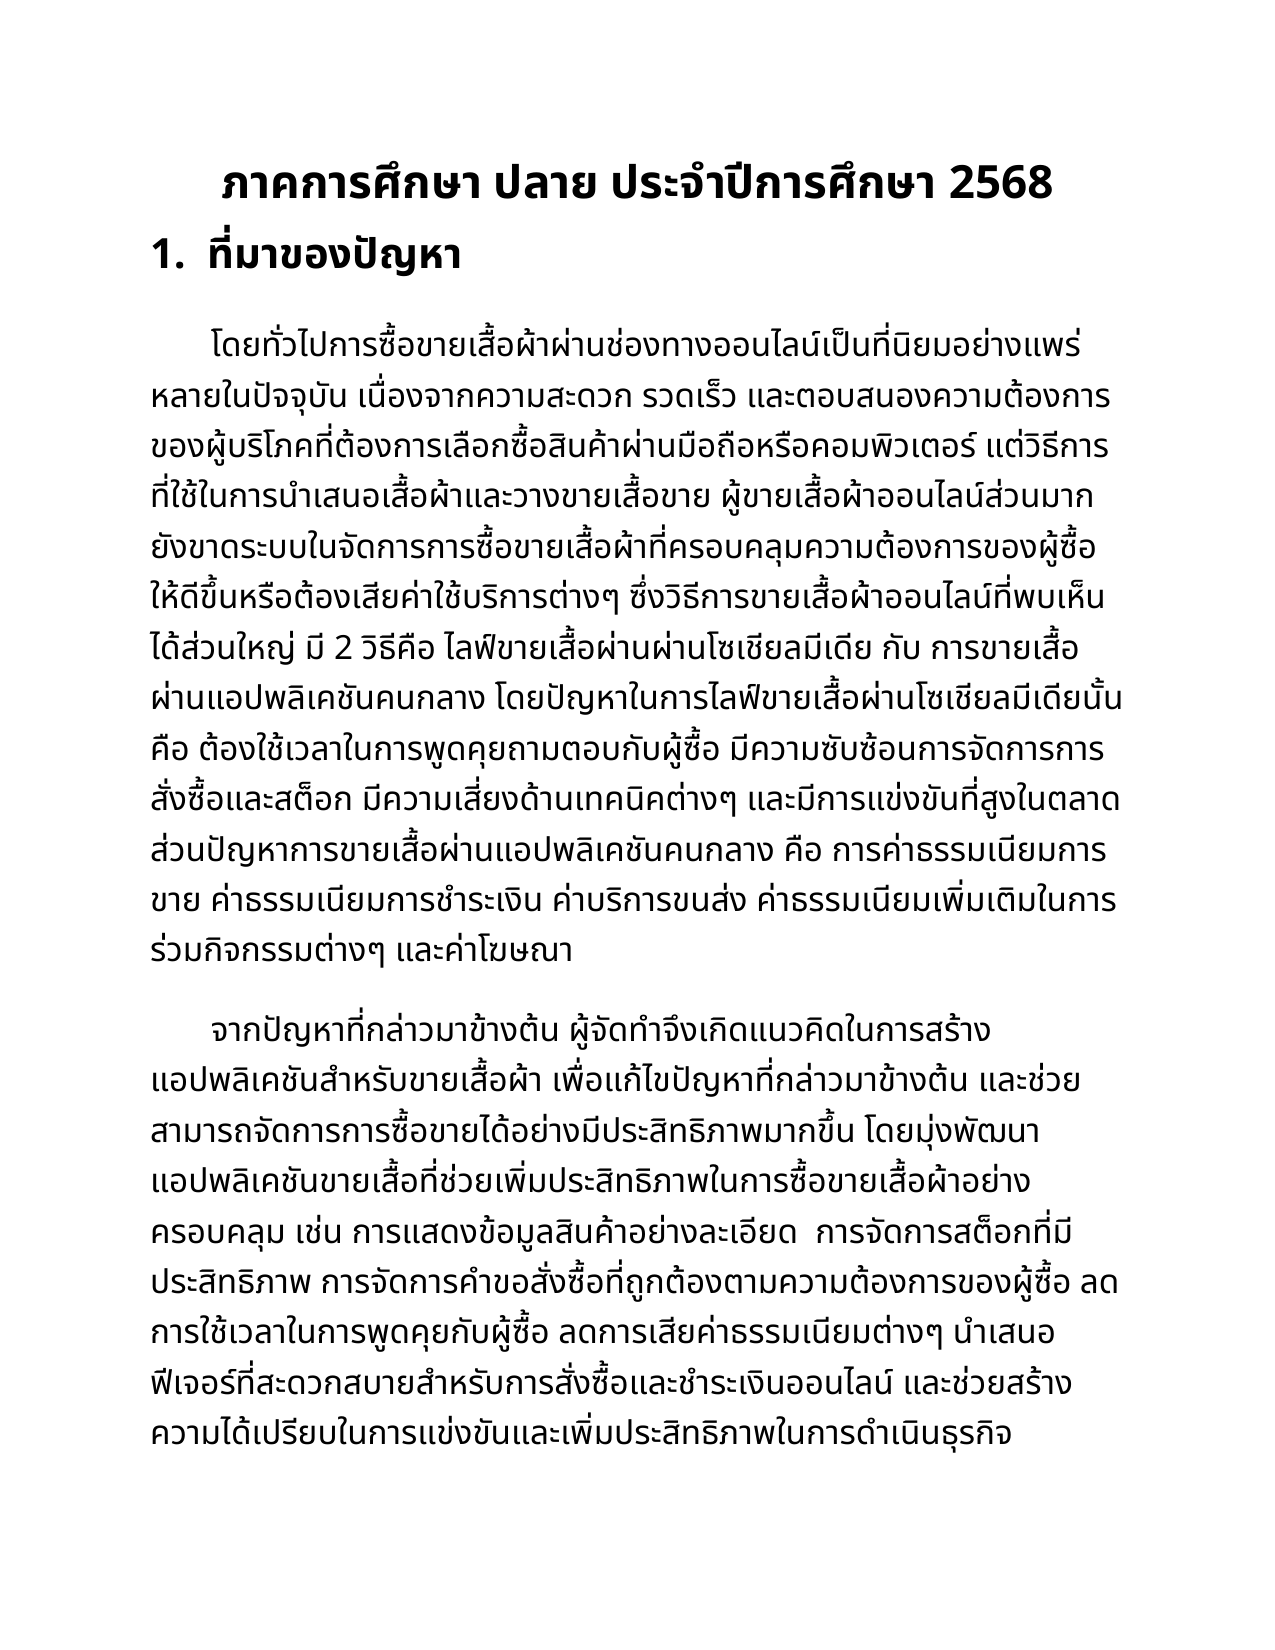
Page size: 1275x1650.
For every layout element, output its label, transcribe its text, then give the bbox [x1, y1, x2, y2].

text โดยทั่วไปการซื้อขายเสื้อผ้าผ่านช่องทางออนไลน์เป็นที่นิยมอย่างแพร่หลายในปัจจุบัน เนื่องจากความสะดวก รวดเร็ว และตอบสนองความต้องการของผู้บริโภคที่ต้องการเลือกซื้อสินค้าผ่านมือถือหรือคอมพิวเตอร์ แต่วิธีการที่ใช้ในการนำเสนอเสื้อผ้าและวางขายเสื้อขาย ผู้ขายเสื้อผ้าออนไลน์ส่วนมากยังขาดระบบในจัดการการซื้อขายเสื้อผ้าที่ครอบคลุมความต้องการของผู้ซื้อให้ดีขึ้นหรือต้องเสียค่าใช้บริการต่างๆ ซึ่งวิธีการขายเสื้อผ้าออนไลน์ที่พบเห็นได้ส่วนใหญ่ มี 2 วิธีคือ ไลฟ์ขายเสื้อผ่านผ่านโซเชียลมีเดีย กับ การขายเสื้อผ่านแอปพลิเคชันคนกลาง โดยปัญหาในการไลฟ์ขายเสื้อผ่านโซเชียลมีเดียนั้น คือ ต้องใช้เวลาในการพูดคุยถามตอบกับผู้ซื้อ มีความซับซ้อนการจัดการการสั่งซื้อและสต็อก มีความเสี่ยงด้านเทคนิคต่างๆ และมีการแข่งขันที่สูงในตลาด ส่วนปัญหาการขายเสื้อผ่านแอปพลิเคชันคนกลาง คือ การค่าธรรมเนียมการขาย ค่าธรรมเนียมการชำระเงิน ค่าบริการขนส่ง ค่าธรรมเนียมเพิ่มเติมในการร่วมกิจกรรมต่างๆ และค่าโฆษณา [150, 321, 1125, 977]
subtitle ที่มาของปัญหา [150, 224, 1125, 287]
title ภาคการศึกษา ปลาย ประจำปีการศึกษา 2568 [150, 150, 1125, 219]
text จากปัญหาที่กล่าวมาข้างต้น ผู้จัดทำจึงเกิดแนวคิดในการสร้างแอปพลิเคชันสำหรับขายเสื้อผ้า เพื่อแก้ไขปัญหาที่กล่าวมาข้างต้น และช่วยสามารถจัดการการซื้อขายได้อย่างมีประสิทธิภาพมากขึ้น โดยมุ่งพัฒนาแอปพลิเคชันขายเสื้อที่ช่วยเพิ่มประสิทธิภาพในการซื้อขายเสื้อผ้าอย่างครอบคลุม เช่น การแสดงข้อมูลสินค้าอย่างละเอียด การจัดการสต็อกที่มีประสิทธิภาพ การจัดการคำขอสั่งซื้อที่ถูกต้องตามความต้องการของผู้ซื้อ ลดการใช้เวลาในการพูดคุยกับผู้ซื้อ ลดการเสียค่าธรรมเนียมต่างๆ นำเสนอฟีเจอร์ที่สะดวกสบายสำหรับการสั่งซื้อและชำระเงินออนไลน์ และช่วยสร้างความได้เปรียบในการแข่งขันและเพิ่มประสิทธิภาพในการดำเนินธุรกิจ [150, 1006, 1125, 1460]
